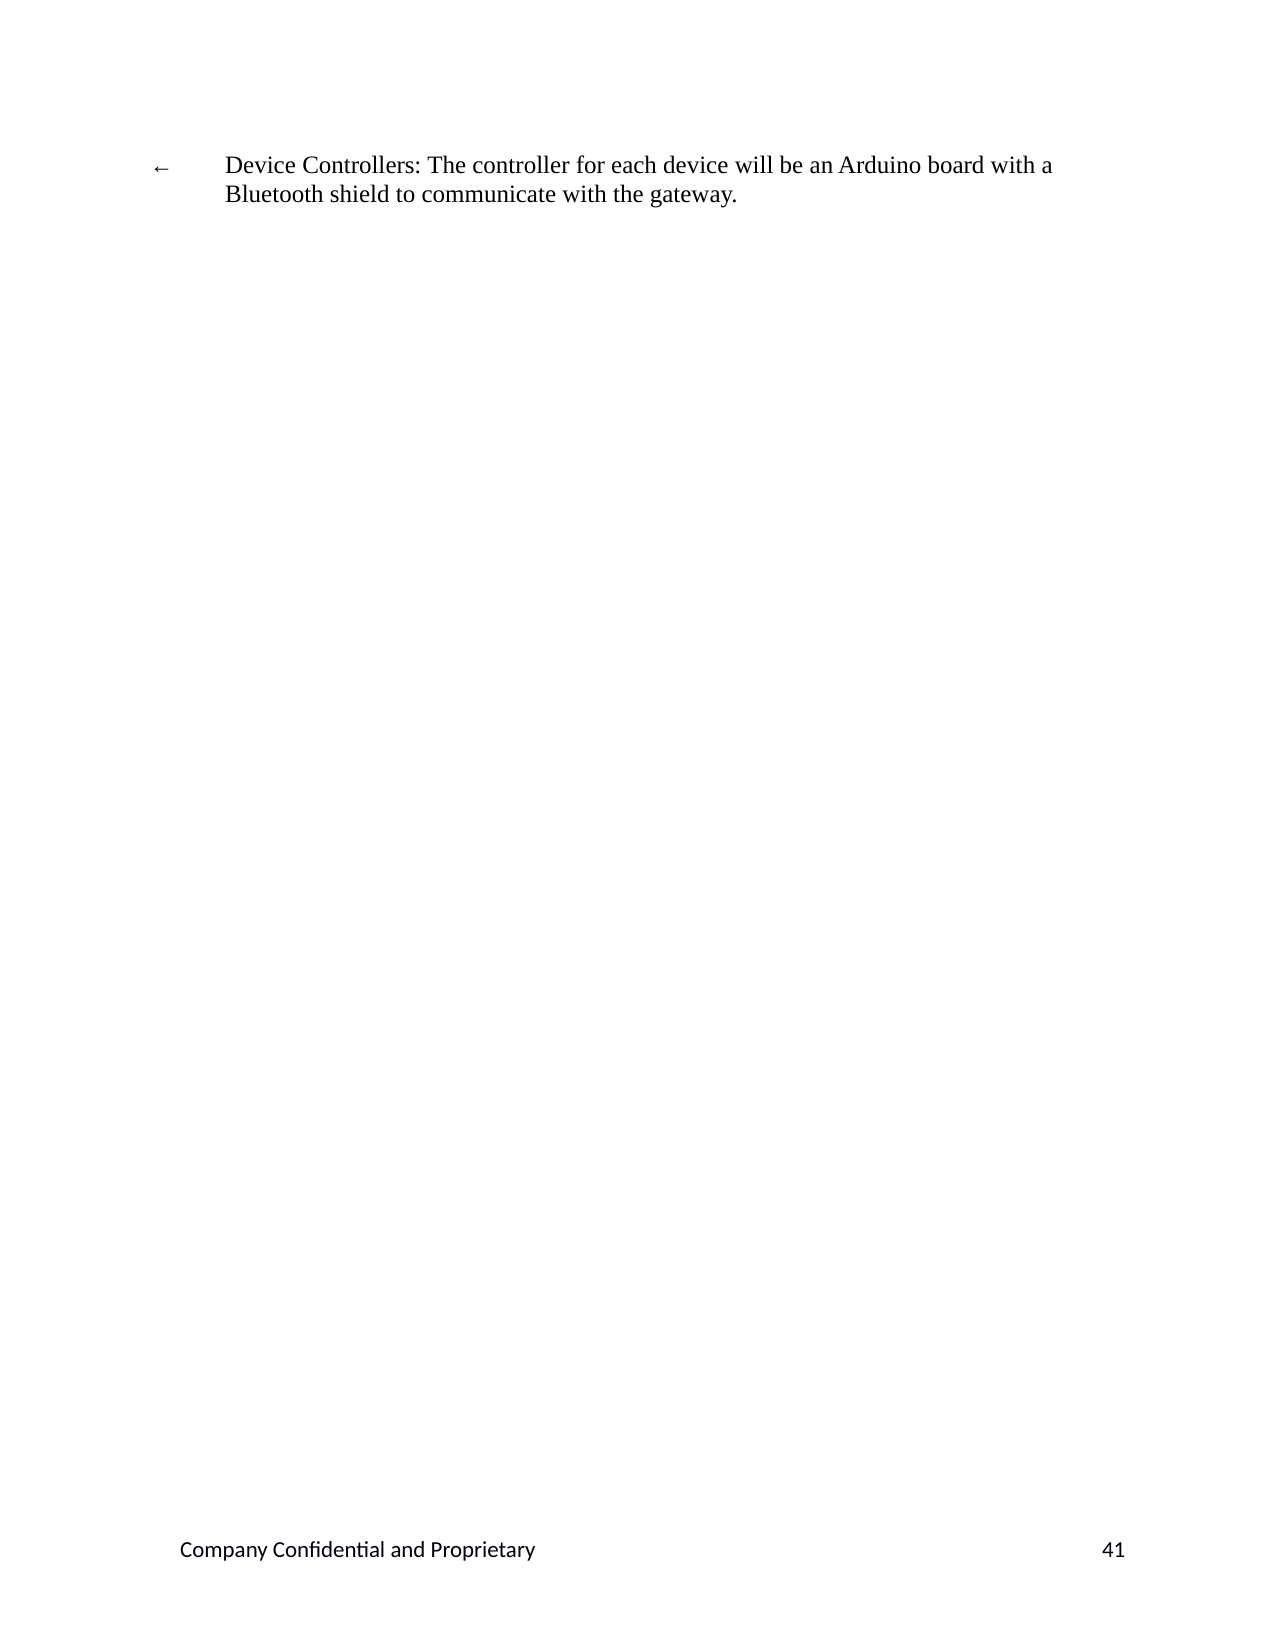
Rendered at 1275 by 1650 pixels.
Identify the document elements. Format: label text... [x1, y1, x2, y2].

list Device Controllers: The controller for each device will be an Arduino board with a Bluetooth shield to communicate with the gateway. [738, 150, 1125, 207]
